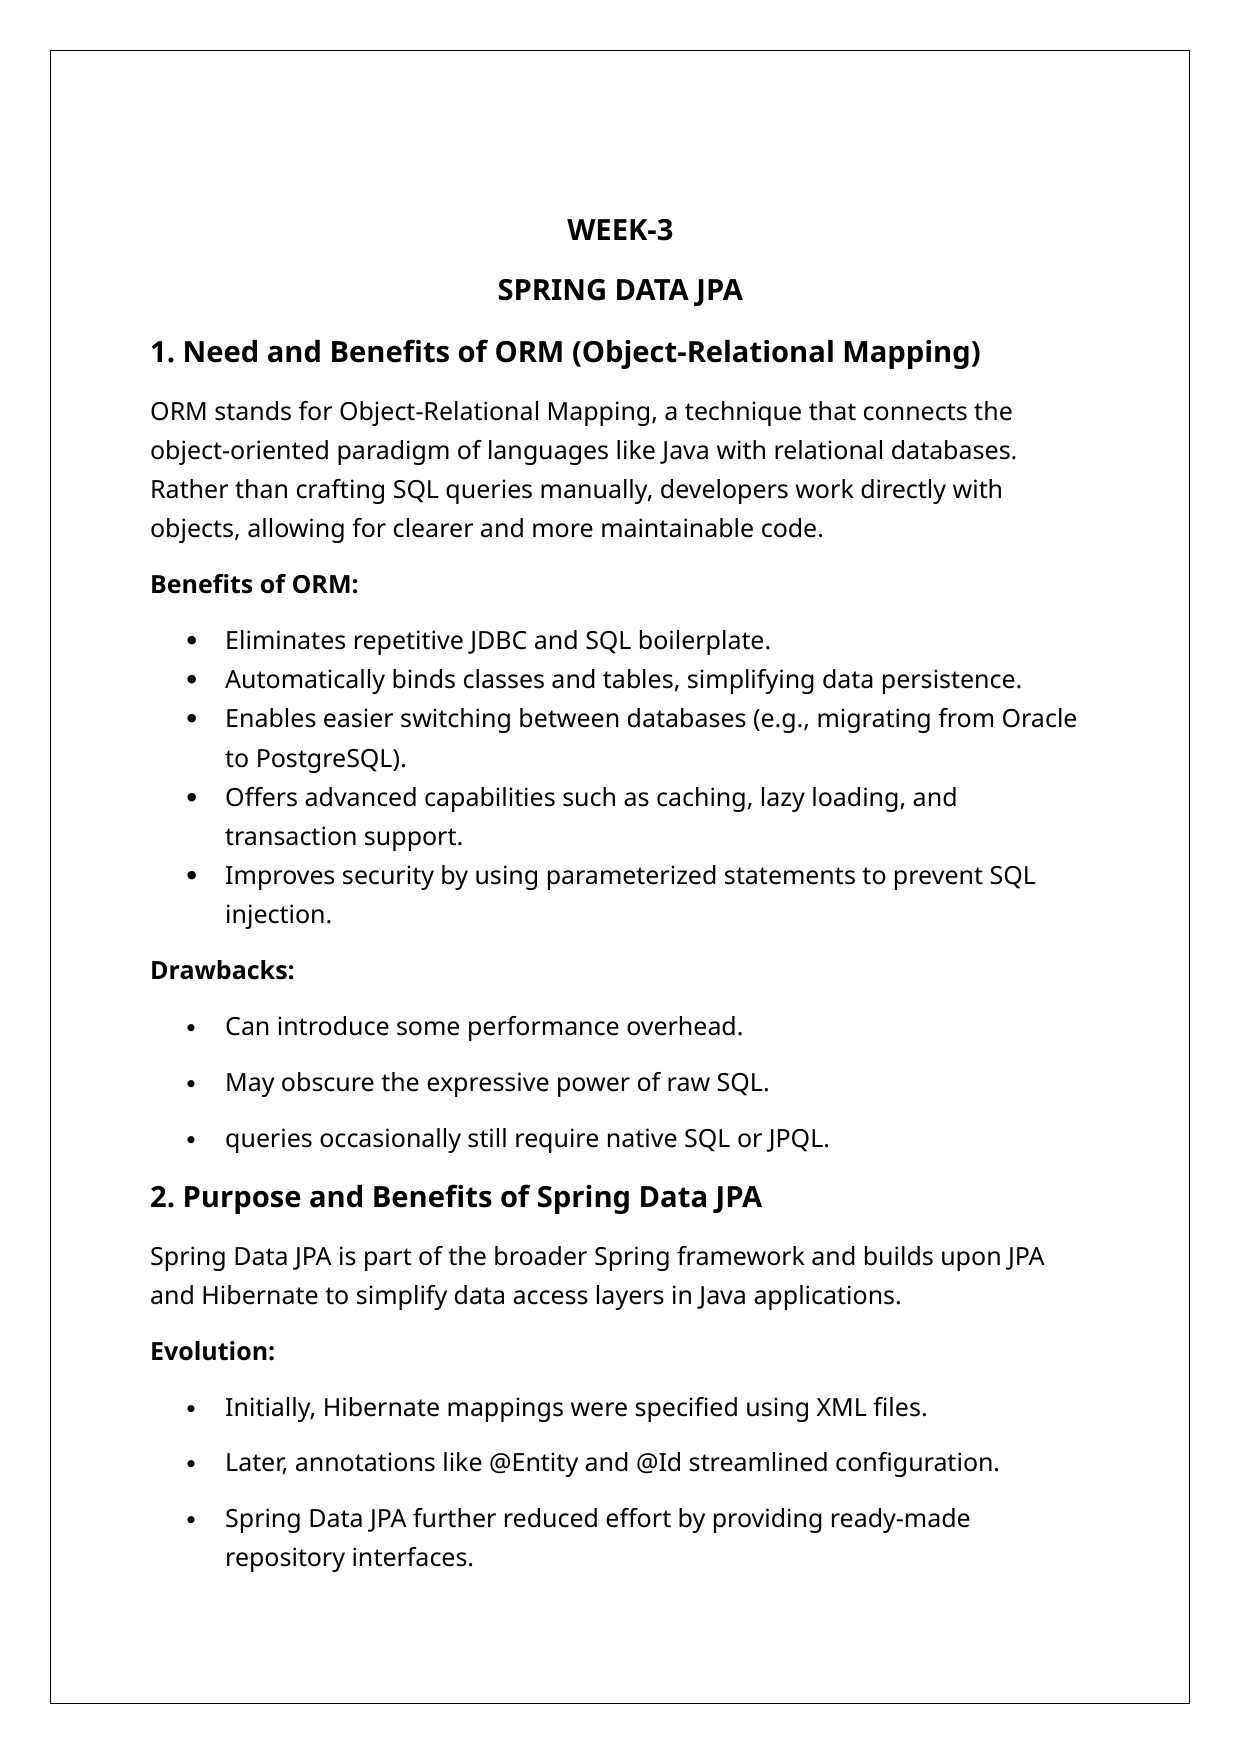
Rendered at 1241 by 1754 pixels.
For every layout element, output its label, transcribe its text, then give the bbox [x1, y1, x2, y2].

text 1. Need and Benefits of ORM (Object-Relational Mapping) [150, 331, 1090, 371]
list Automatically binds classes and tables, simplifying data persistence. [187, 662, 1090, 696]
list queries occasionally still require native SQL or JPQL. [187, 1120, 1090, 1154]
text Spring Data JPA is part of the broader Spring framework and builds upon JPA and Hibernate to simplify data access layers in Java applications. [150, 1238, 1090, 1312]
list Enables easier switching between databases (e.g., migrating from Oracle to PostgreSQL). [187, 701, 1090, 774]
text Evolution: [150, 1333, 1090, 1367]
text Drawbacks: [150, 953, 1090, 987]
list Improves security by using parameterized statements to prevent SQL injection. [187, 858, 1090, 931]
list Spring Data JPA further reduced effort by providing ready-made repository interfaces. [187, 1501, 1090, 1574]
list Can introduce some performance overhead. [187, 1008, 1090, 1043]
text ORM stands for Object-Relational Mapping, a technique that connects the object-oriented paradigm of languages like Java with relational databases. Rather than crafting SQL queries manually, developers work directly with objects, allowing for clearer and more maintainable code. [150, 393, 1090, 545]
list Offers advanced capabilities such as caching, lazy loading, and transaction support. [187, 779, 1090, 853]
text 2. Purpose and Benefits of Spring Data JPA [150, 1176, 1090, 1216]
list Later, annotations like @Entity and @Id streamlined configuration. [187, 1445, 1090, 1479]
list May obscure the expressive power of raw SQL. [187, 1064, 1090, 1098]
text WEEK-3 [150, 209, 1090, 249]
list Eliminates repetitive JDBC and SQL boilerplate. [187, 623, 1090, 657]
list Initially, Hibernate mappings were specified using XML files. [187, 1389, 1090, 1423]
text SPRING DATA JPA [150, 269, 1090, 309]
text Benefits of ORM: [150, 567, 1090, 601]
